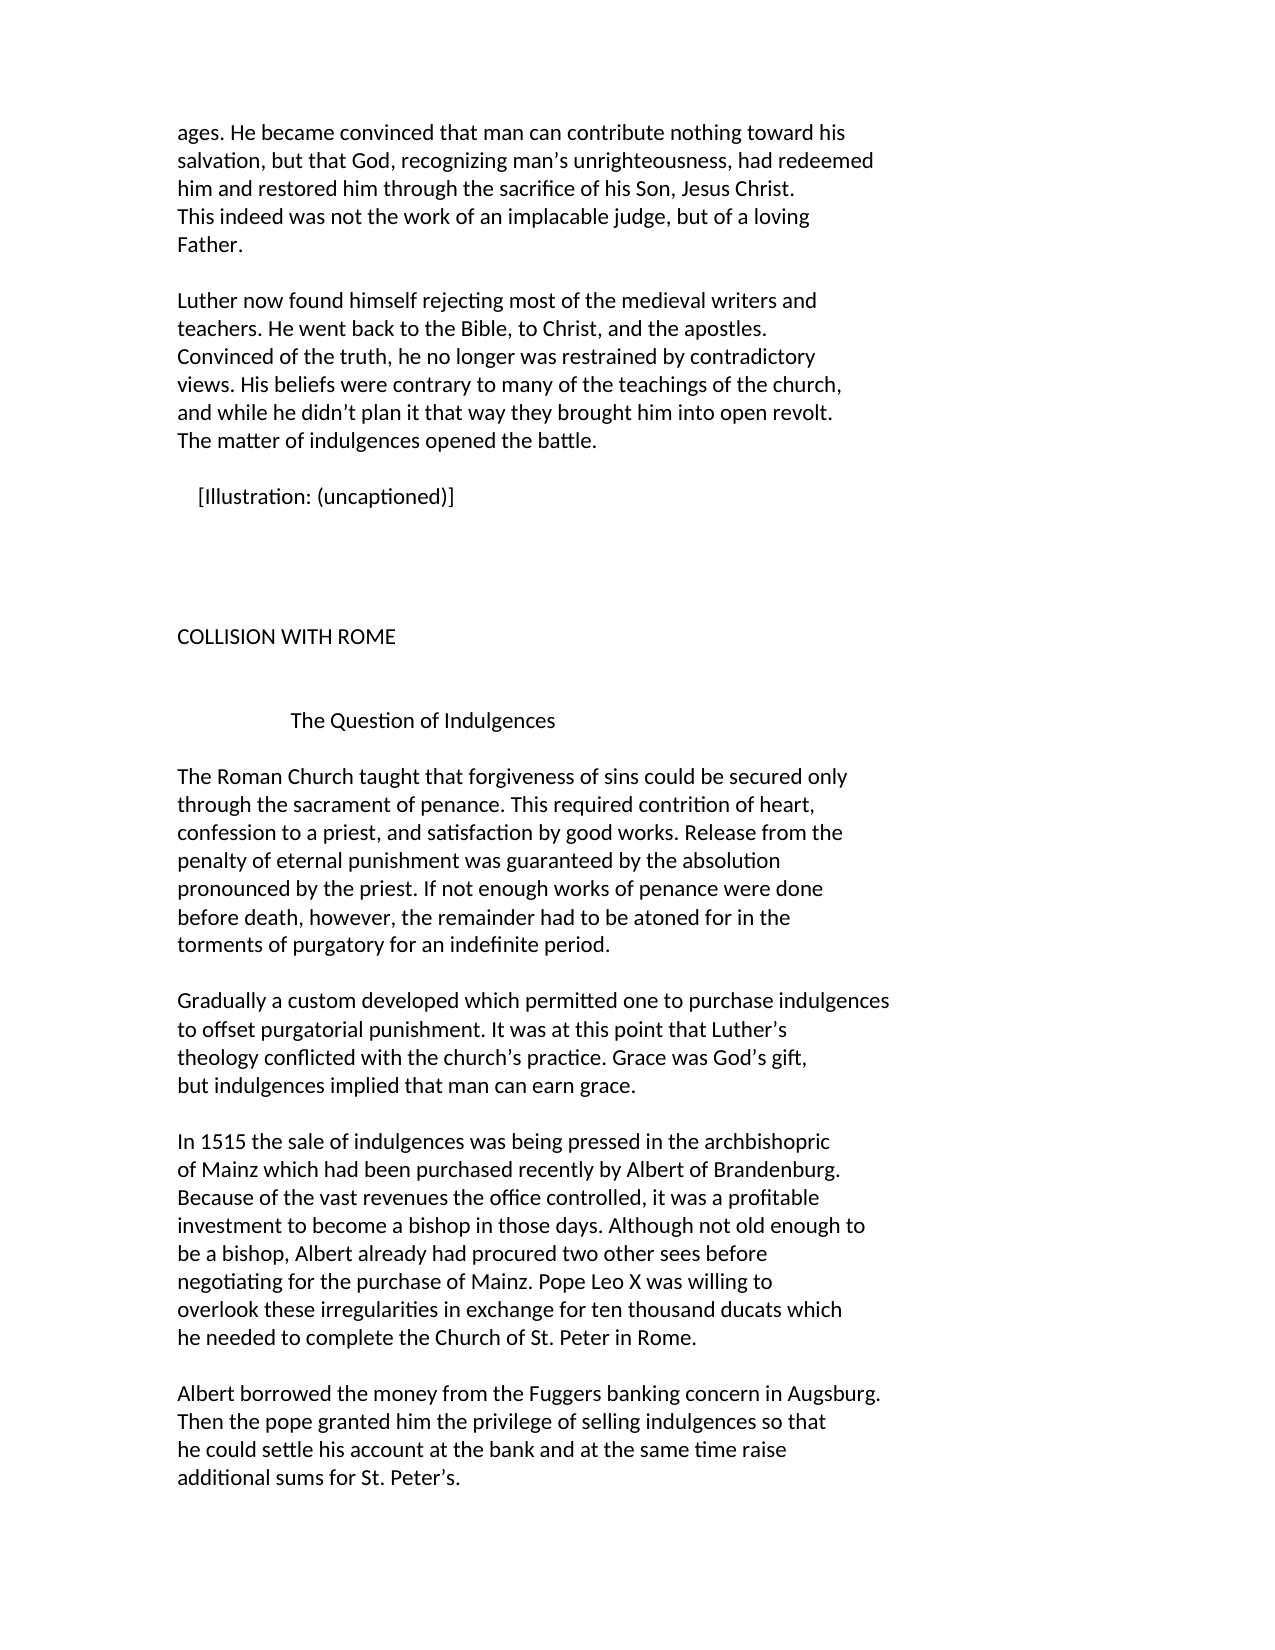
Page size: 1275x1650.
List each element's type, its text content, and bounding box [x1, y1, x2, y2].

text investment to become a bishop in those days. Although not old enough to [177, 1211, 1186, 1239]
text Luther now found himself rejecting most of the medieval writers and [177, 286, 1186, 314]
text Convinced of the truth, he no longer was restrained by contradictory [177, 342, 1186, 370]
text be a bishop, Albert already had procured two other sees before [177, 1239, 1186, 1267]
text theology conflicted with the church’s practice. Grace was God’s gift, [177, 1043, 1186, 1071]
text to offset purgatorial punishment. It was at this point that Luther’s [177, 1015, 1186, 1043]
text pronounced by the priest. If not enough works of penance were done [177, 874, 1186, 903]
text ages. He became convinced that man can contribute nothing toward his [177, 118, 1186, 146]
text Albert borrowed the money from the Fuggers banking concern in Augsburg. [177, 1379, 1186, 1407]
text him and restored him through the sacrifice of his Son, Jesus Christ. [177, 174, 1186, 202]
text additional sums for St. Peter’s. [177, 1463, 1186, 1491]
text he needed to complete the Church of St. Peter in Rome. [177, 1323, 1186, 1351]
text of Mainz which had been purchased recently by Albert of Brandenburg. [177, 1155, 1186, 1183]
text before death, however, the remainder had to be atoned for in the [177, 903, 1186, 931]
text teachers. He went back to the Bible, to Christ, and the apostles. [177, 314, 1186, 342]
text The matter of indulgences opened the battle. [177, 426, 1186, 454]
text COLLISION WITH ROME [177, 622, 1186, 650]
text confession to a priest, and satisfaction by good works. Release from the [177, 818, 1186, 847]
text negotiating for the purchase of Mainz. Pope Leo X was willing to [177, 1267, 1186, 1295]
text Then the pope granted him the privilege of selling indulgences so that [177, 1407, 1186, 1435]
text Father. [177, 230, 1186, 258]
text through the sacrament of penance. This required contrition of heart, [177, 791, 1186, 818]
text and while he didn’t plan it that way they brought him into open revolt. [177, 398, 1186, 426]
text he could settle his account at the bank and at the same time raise [177, 1435, 1186, 1463]
text salvation, but that God, recognizing man’s unrighteousness, had redeemed [177, 146, 1186, 174]
text overlook these irregularities in exchange for ten thousand ducats which [177, 1295, 1186, 1323]
text views. His beliefs were contrary to many of the teachings of the church, [177, 370, 1186, 398]
text In 1515 the sale of indulgences was being pressed in the archbishopric [177, 1127, 1186, 1155]
text This indeed was not the work of an implacable judge, but of a loving [177, 202, 1186, 230]
text Gradually a custom developed which permitted one to purchase indulgences [177, 987, 1186, 1015]
text The Question of Indulgences [177, 706, 1186, 734]
text The Roman Church taught that forgiveness of sins could be secured only [177, 762, 1186, 791]
text Because of the vast revenues the office controlled, it was a profitable [177, 1183, 1186, 1211]
text [Illustration: (uncaptioned)] [177, 482, 1186, 510]
text penalty of eternal punishment was guaranteed by the absolution [177, 847, 1186, 874]
text but indulgences implied that man can earn grace. [177, 1071, 1186, 1099]
text torments of purgatory for an indefinite period. [177, 931, 1186, 959]
